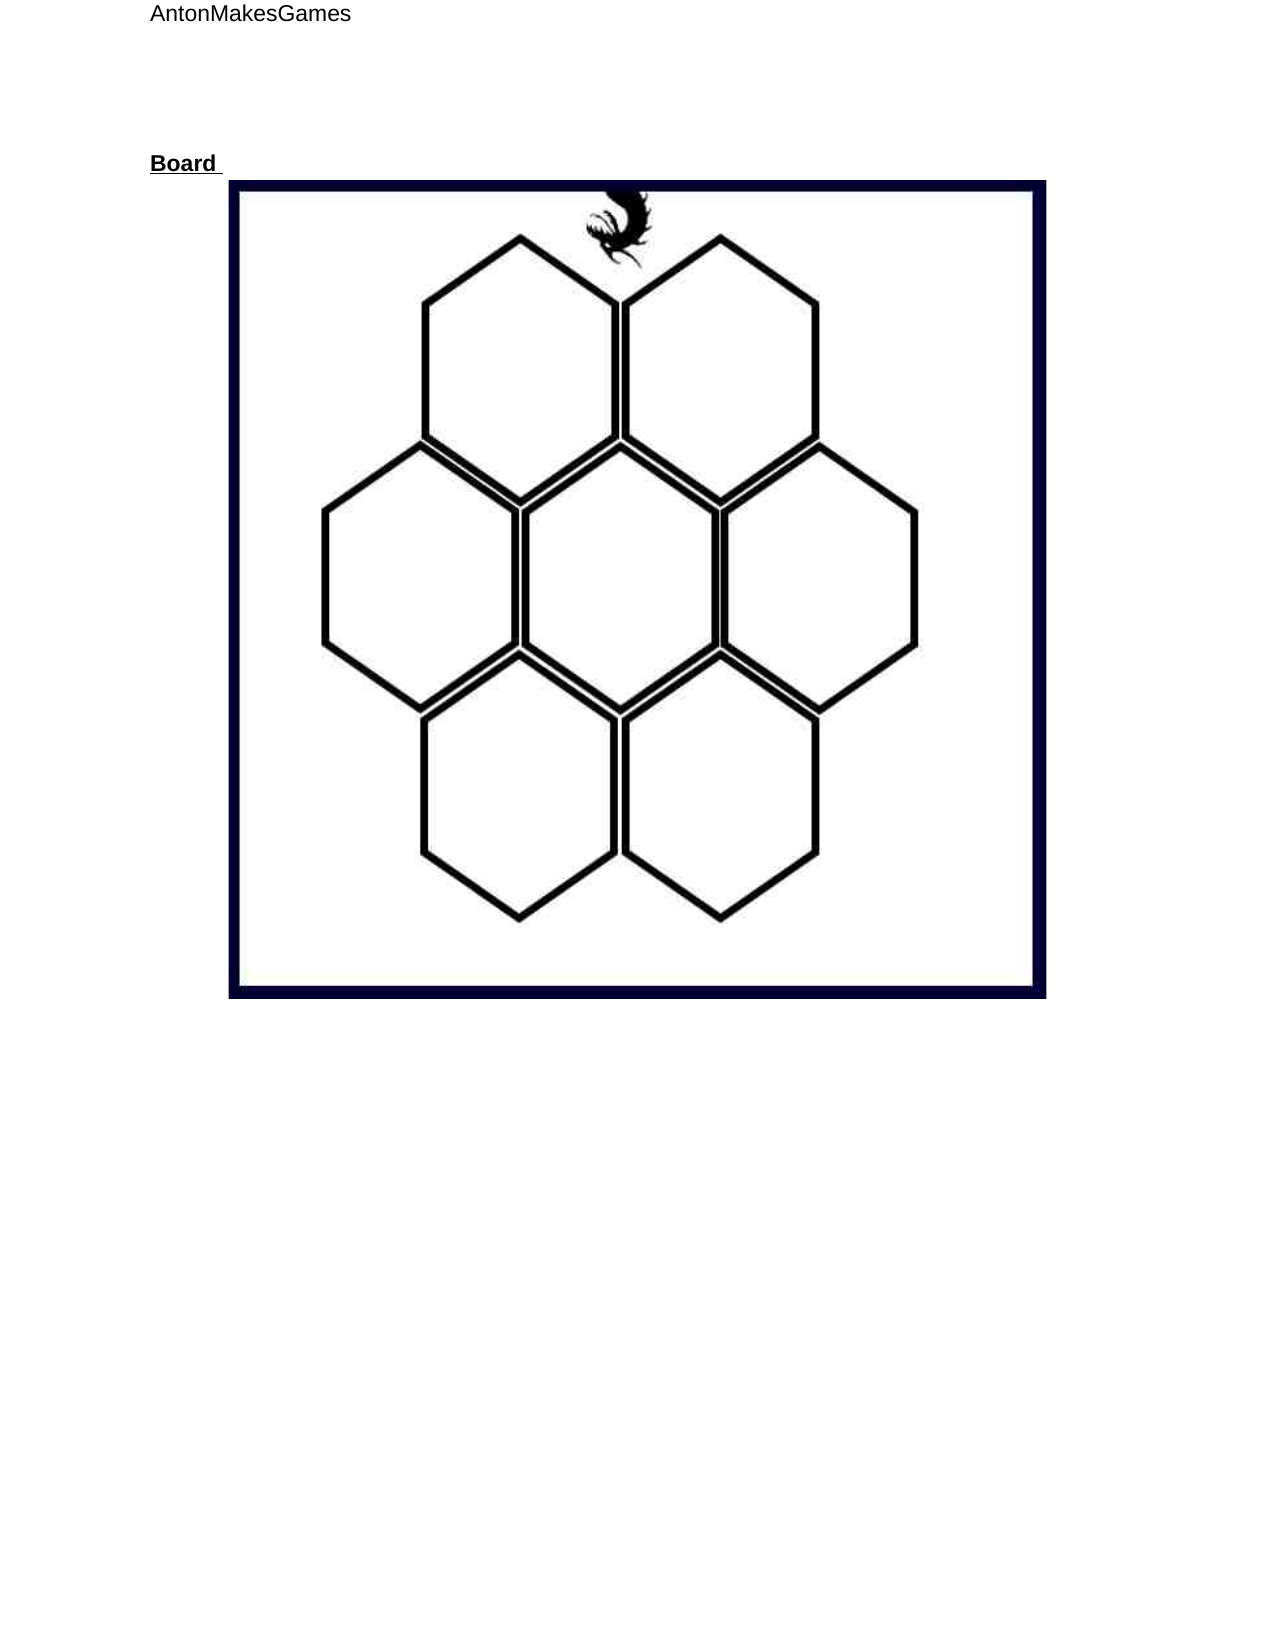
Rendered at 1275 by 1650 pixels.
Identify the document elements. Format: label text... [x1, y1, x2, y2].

text Board [150, 150, 1125, 176]
picture [228, 180, 1047, 999]
